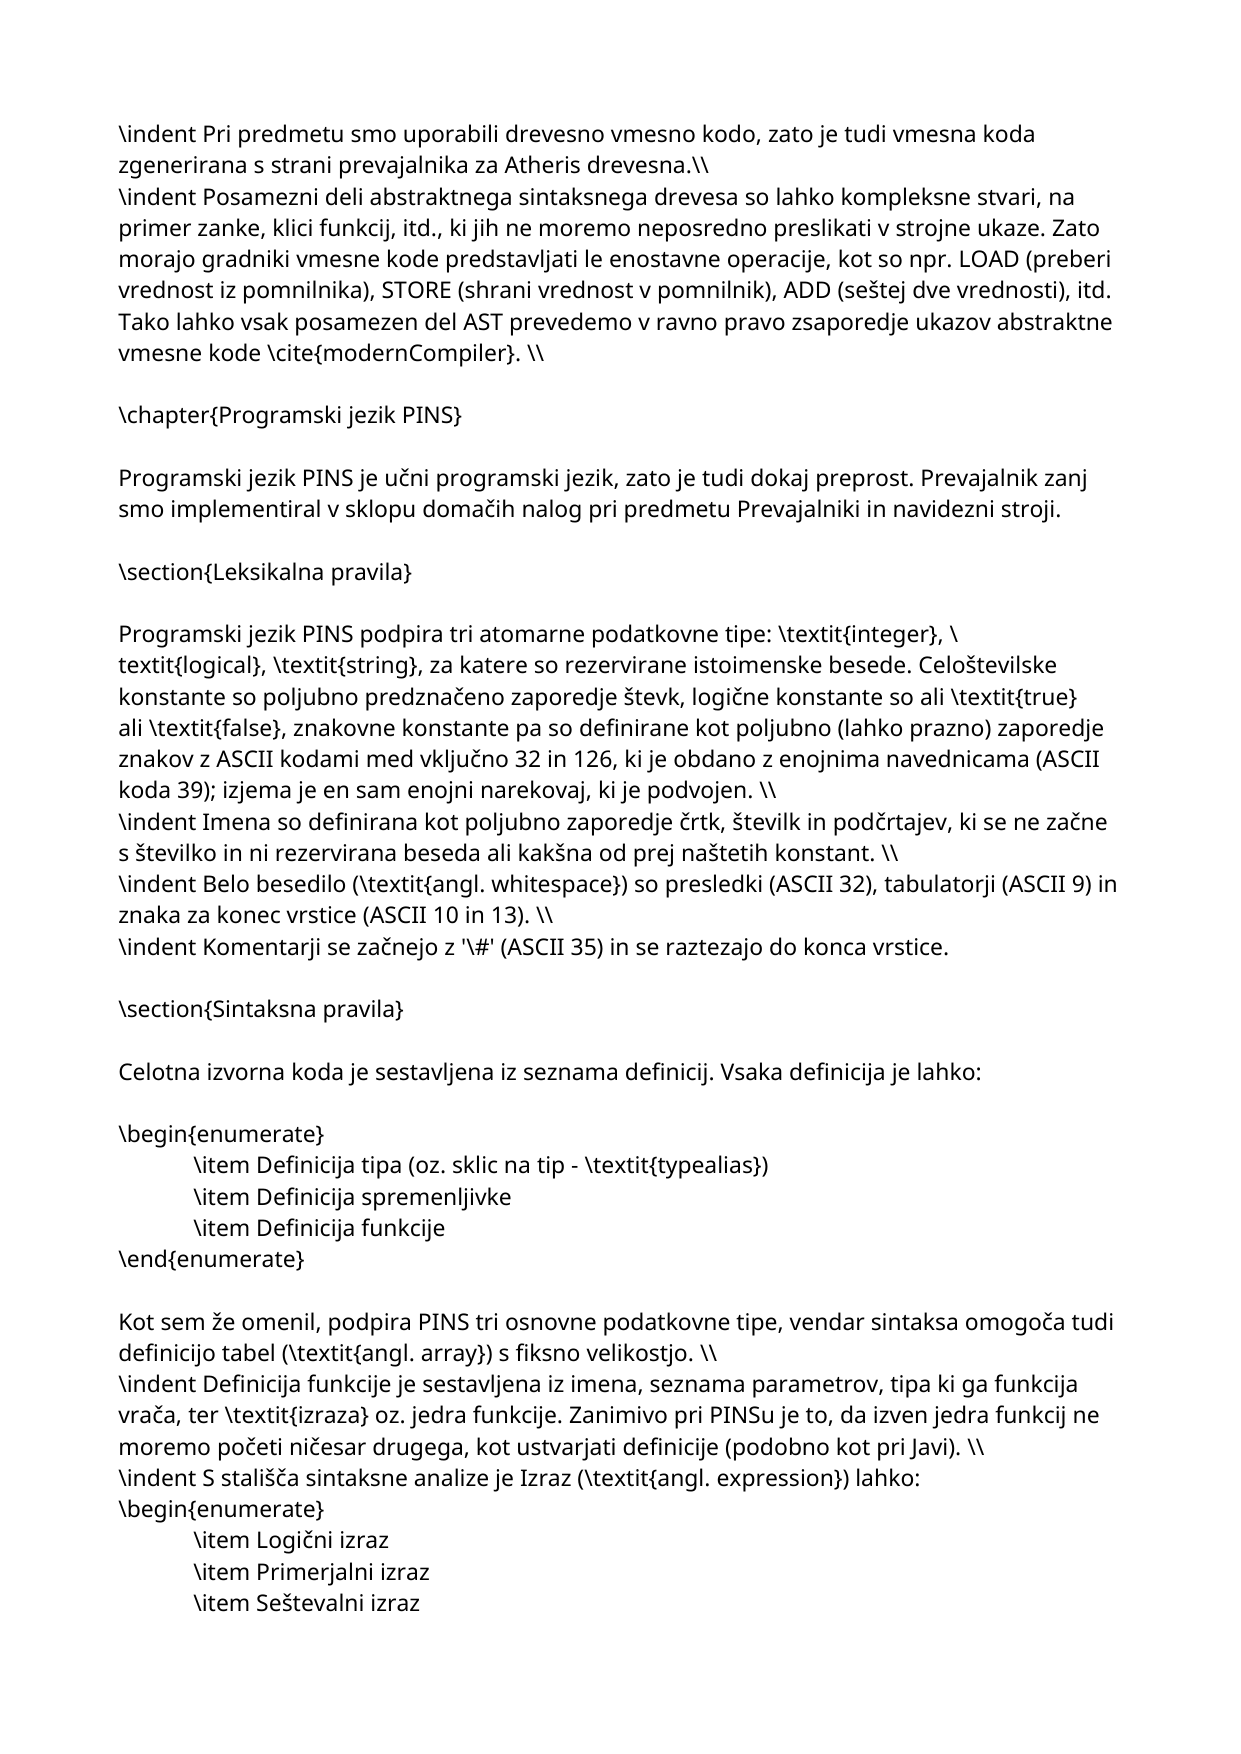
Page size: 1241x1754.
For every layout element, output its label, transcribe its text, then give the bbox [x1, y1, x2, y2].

text Celotna izvorna koda je sestavljena iz seznama definicij. Vsaka definicija je lahko: [118, 1056, 1122, 1087]
text \item Primerjalni izraz [118, 1556, 1122, 1587]
text \item Logični izraz [118, 1524, 1122, 1556]
text \indent Definicija funkcije je sestavljena iz imena, seznama parametrov, tipa ki ga funkcija vrača, ter \textit{izraza} oz. jedra funkcije. Zanimivo pri PINSu je to, da izven jedra funkcij ne moremo početi ničesar drugega, kot ustvarjati definicije (podobno kot pri Javi). \\ [118, 1368, 1122, 1462]
text \end{enumerate} [118, 1243, 1122, 1274]
text Kot sem že omenil, podpira PINS tri osnovne podatkovne tipe, vendar sintaksa omogoča tudi definicijo tabel (\textit{angl. array}) s fiksno velikostjo. \\ [118, 1306, 1122, 1368]
text Programski jezik PINS podpira tri atomarne podatkovne tipe: \textit{integer}, \textit{logical}, \textit{string}, za katere so rezervirane istoimenske besede. Celoštevilske konstante so poljubno predznačeno zaporedje števk, logične konstante so ali \textit{true} ali \textit{false}, znakovne konstante pa so definirane kot poljubno (lahko prazno) zaporedje znakov z ASCII kodami med vključno 32 in 126, ki je obdano z enojnima navednicama (ASCII koda 39); izjema je en sam enojni narekovaj, ki je podvojen. \\ [118, 618, 1122, 806]
text \item Definicija spremenljivke [118, 1181, 1122, 1212]
text \item Definicija tipa (oz. sklic na tip - \textit{typealias}) [118, 1149, 1122, 1181]
text \item Seštevalni izraz [118, 1587, 1122, 1618]
text \indent S stališča sintaksne analize je Izraz (\textit{angl. expression}) lahko: [118, 1462, 1122, 1493]
text \indent Posamezni deli abstraktnega sintaksnega drevesa so lahko kompleksne stvari, na primer zanke, klici funkcij, itd., ki jih ne moremo neposredno preslikati v strojne ukaze. Zato morajo gradniki vmesne kode predstavljati le enostavne operacije, kot so npr. LOAD (preberi vrednost iz pomnilnika), STORE (shrani vrednost v pomnilnik), ADD (seštej dve vrednosti), itd. Tako lahko vsak posamezen del AST prevedemo v ravno pravo zsaporedje ukazov abstraktne vmesne kode \cite{modernCompiler}. \\ [118, 181, 1122, 368]
text \chapter{Programski jezik PINS} [118, 399, 1122, 431]
text \section{Leksikalna pravila} [118, 556, 1122, 587]
text \indent Pri predmetu smo uporabili drevesno vmesno kodo, zato je tudi vmesna koda zgenerirana s strani prevajalnika za Atheris drevesna.\\ [118, 118, 1122, 181]
text \begin{enumerate} [118, 1493, 1122, 1524]
text Programski jezik PINS je učni programski jezik, zato je tudi dokaj preprost. Prevajalnik zanj smo implementiral v sklopu domačih nalog pri predmetu Prevajalniki in navidezni stroji. [118, 462, 1122, 524]
text \indent Komentarji se začnejo z '\#' (ASCII 35) in se raztezajo do konca vrstice. [118, 931, 1122, 962]
text \indent Imena so definirana kot poljubno zaporedje črtk, številk in podčrtajev, ki se ne začne s številko in ni rezervirana beseda ali kakšna od prej naštetih konstant. \\ [118, 806, 1122, 868]
text \begin{enumerate} [118, 1118, 1122, 1149]
text \indent Belo besedilo (\textit{angl. whitespace}) so presledki (ASCII 32), tabulatorji (ASCII 9) in znaka za konec vrstice (ASCII 10 in 13). \\ [118, 868, 1122, 931]
text \item Definicija funkcije [118, 1212, 1122, 1243]
text \section{Sintaksna pravila} [118, 993, 1122, 1024]
